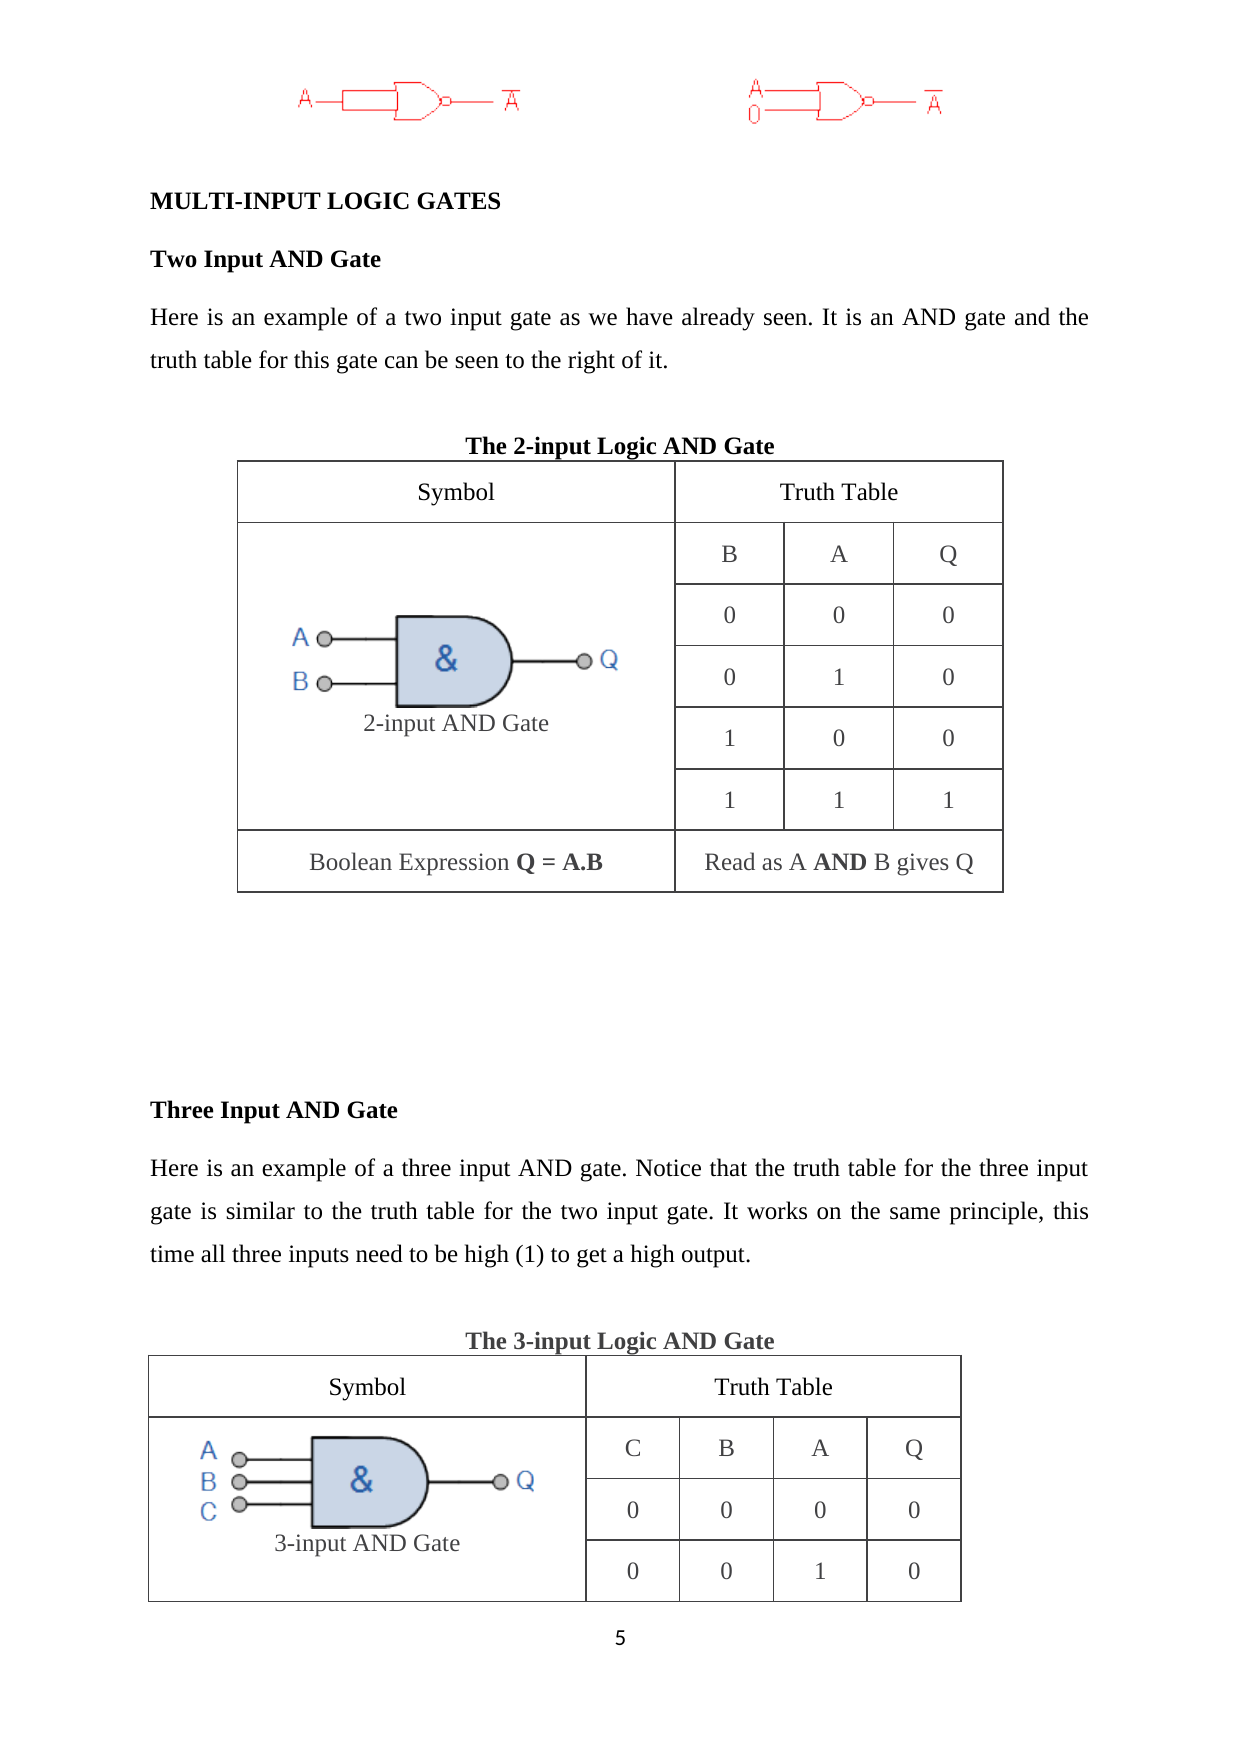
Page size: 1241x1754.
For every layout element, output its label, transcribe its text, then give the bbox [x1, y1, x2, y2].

table_cell 1 [676, 770, 783, 829]
text Two Input AND Gate [150, 244, 1090, 273]
text Here is an example of a three input AND gate. Notice that the truth table for the three input gate is similar to the truth table for the two input gate. It works on the same principle, this time all three inputs need to be high (1) to get a high output. [150, 1153, 1090, 1268]
table_cell 0 [676, 585, 783, 645]
picture [289, 75, 951, 129]
table_cell 0 [868, 1479, 960, 1539]
table_cell A [785, 523, 893, 583]
table_cell 0 [587, 1541, 679, 1601]
table_cell 1 [785, 770, 893, 829]
table_cell 0 [894, 646, 1002, 706]
table_cell Q [868, 1418, 960, 1478]
table_cell 3-input AND Gate [149, 1418, 585, 1601]
table_cell 0 [785, 585, 893, 645]
table_header Truth Table [587, 1356, 960, 1416]
subtitle The 3-input Logic AND Gate [150, 1326, 1090, 1354]
table_cell A [774, 1418, 866, 1478]
table_cell 0 [680, 1479, 773, 1539]
subtitle The 2-input Logic AND Gate [150, 431, 1090, 460]
table_cell C [587, 1418, 679, 1478]
table_cell Boolean Expression Q = A.B [238, 831, 674, 891]
text Here is an example of a two input gate as we have already seen. It is an AND gate and the truth table for this gate can be seen to the right of it. [150, 302, 1090, 374]
table_cell 1 [676, 708, 783, 768]
picture [292, 615, 620, 708]
table_cell 1 [894, 770, 1002, 829]
table_cell 1 [774, 1541, 866, 1601]
table_cell 0 [894, 708, 1002, 768]
table_cell 1 [785, 646, 893, 706]
table_cell 0 [868, 1541, 960, 1601]
table_cell Read as A AND B gives Q [676, 831, 1002, 891]
table_cell 0 [785, 708, 893, 768]
table_cell 0 [774, 1479, 866, 1539]
table_cell Q [894, 523, 1002, 583]
table_header Symbol [238, 462, 674, 522]
table_header Symbol [149, 1356, 585, 1416]
table_cell 0 [894, 585, 1002, 645]
table_cell B [680, 1418, 773, 1478]
table_header Truth Table [676, 462, 1002, 522]
text Three Input AND Gate [150, 1095, 1090, 1124]
table_cell 0 [680, 1541, 773, 1601]
table_cell 2-input AND Gate [238, 523, 674, 829]
table_cell B [676, 523, 783, 583]
table_cell 0 [587, 1479, 679, 1539]
table_cell 0 [676, 646, 783, 706]
picture [200, 1433, 534, 1529]
text MULTI-INPUT LOGIC GATES [150, 186, 1090, 215]
